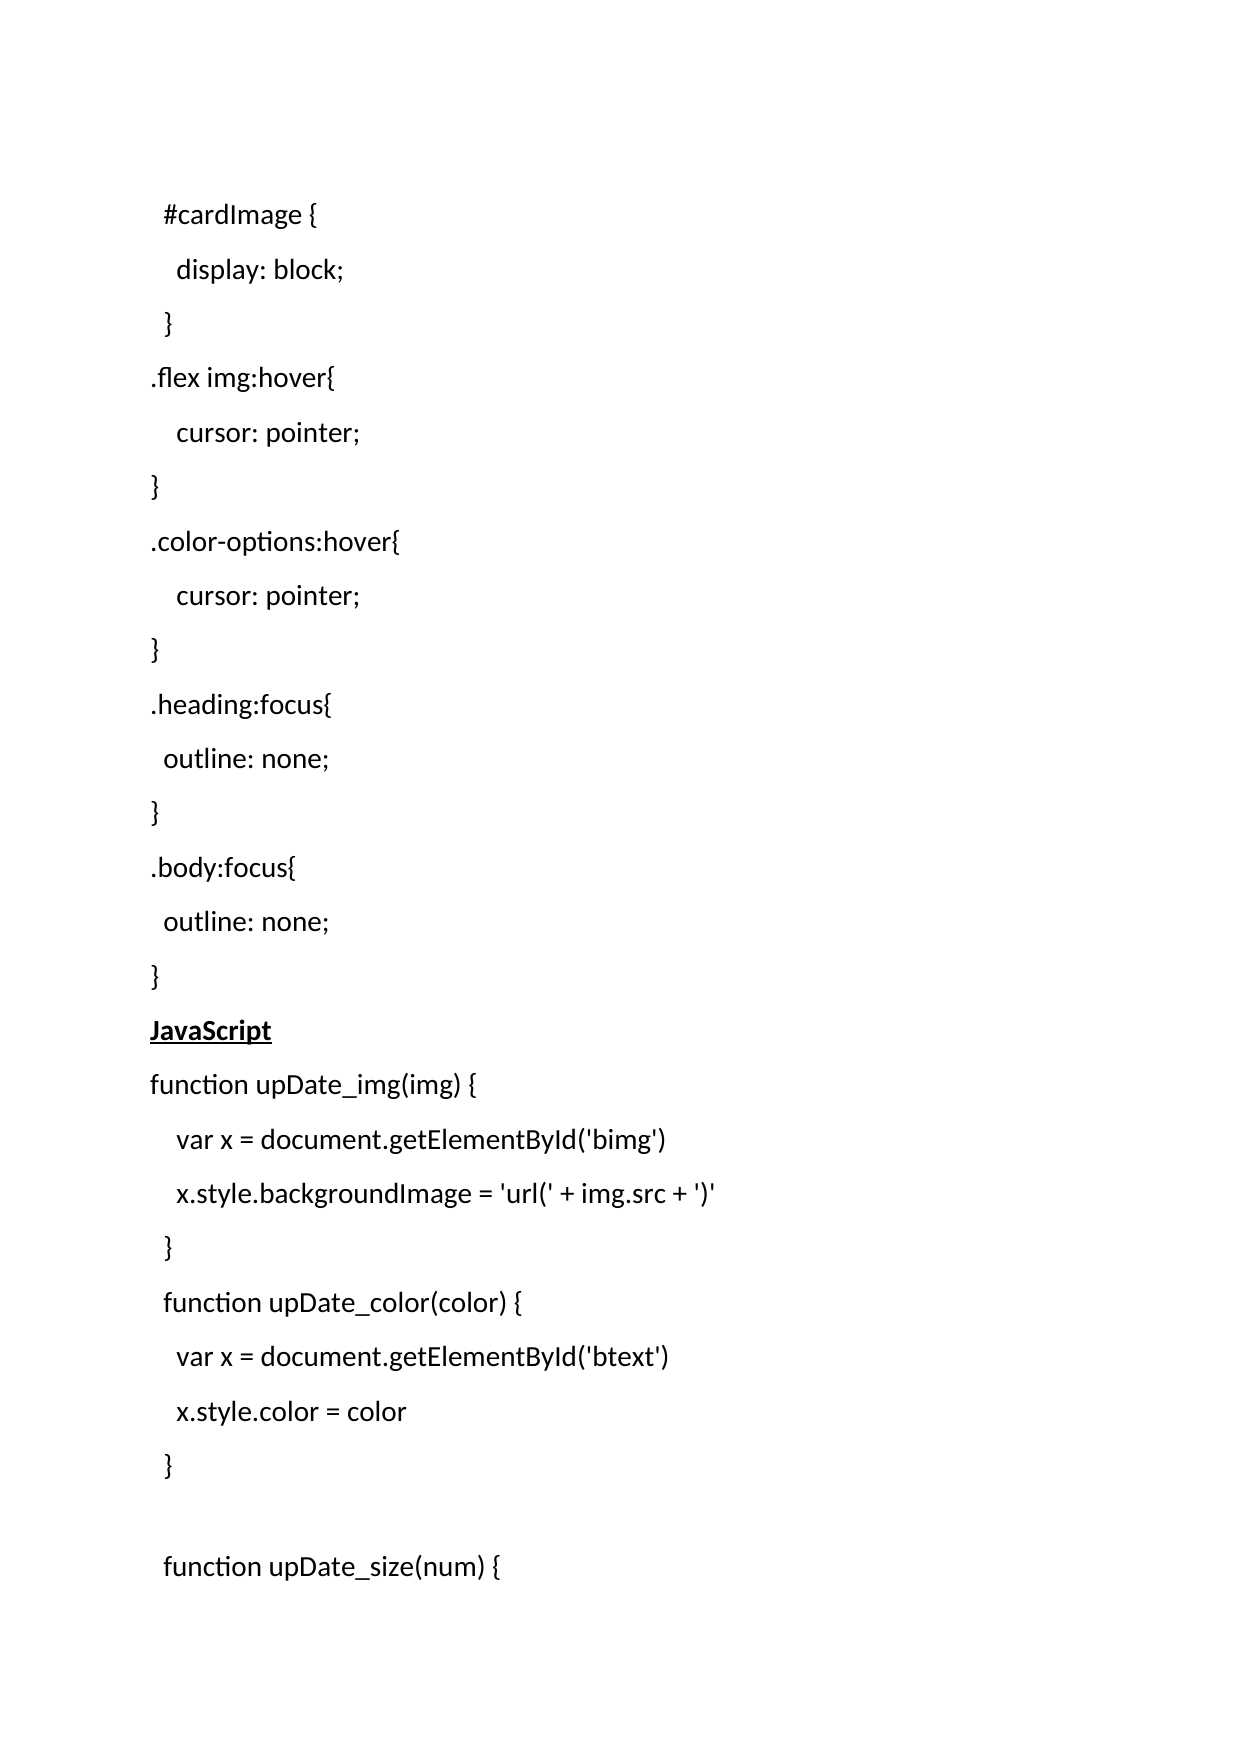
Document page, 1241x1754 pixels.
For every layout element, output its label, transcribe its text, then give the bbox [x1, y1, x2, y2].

text .body:focus{ [150, 849, 1090, 884]
text .heading:focus{ [150, 686, 1090, 721]
text function upDate_size(num) { [150, 1548, 1090, 1583]
text } [150, 794, 1090, 830]
text display: block; [150, 251, 1090, 286]
text x.style.backgroundImage = 'url(' + img.src + ')' [150, 1175, 1090, 1211]
text outline: none; [150, 740, 1090, 776]
text JavaScript [150, 1012, 1090, 1048]
text } [150, 1229, 1090, 1265]
text } [150, 958, 1090, 993]
text .flex img:hover{ [150, 359, 1090, 395]
text .color-options:hover{ [150, 523, 1090, 558]
text outline: none; [150, 903, 1090, 939]
text cursor: pointer; [150, 577, 1090, 613]
text } [150, 305, 1090, 341]
text #cardImage { [150, 196, 1090, 232]
text function upDate_img(img) { [150, 1066, 1090, 1102]
text } [150, 468, 1090, 504]
text cursor: pointer; [150, 414, 1090, 449]
text } [150, 1447, 1090, 1483]
text } [150, 631, 1090, 667]
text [150, 1338, 1090, 1374]
text x.style.color = color [150, 1393, 1090, 1428]
text function upDate_color(color) { [150, 1284, 1090, 1319]
text var x = document.getElementById('bimg') [150, 1121, 1090, 1156]
